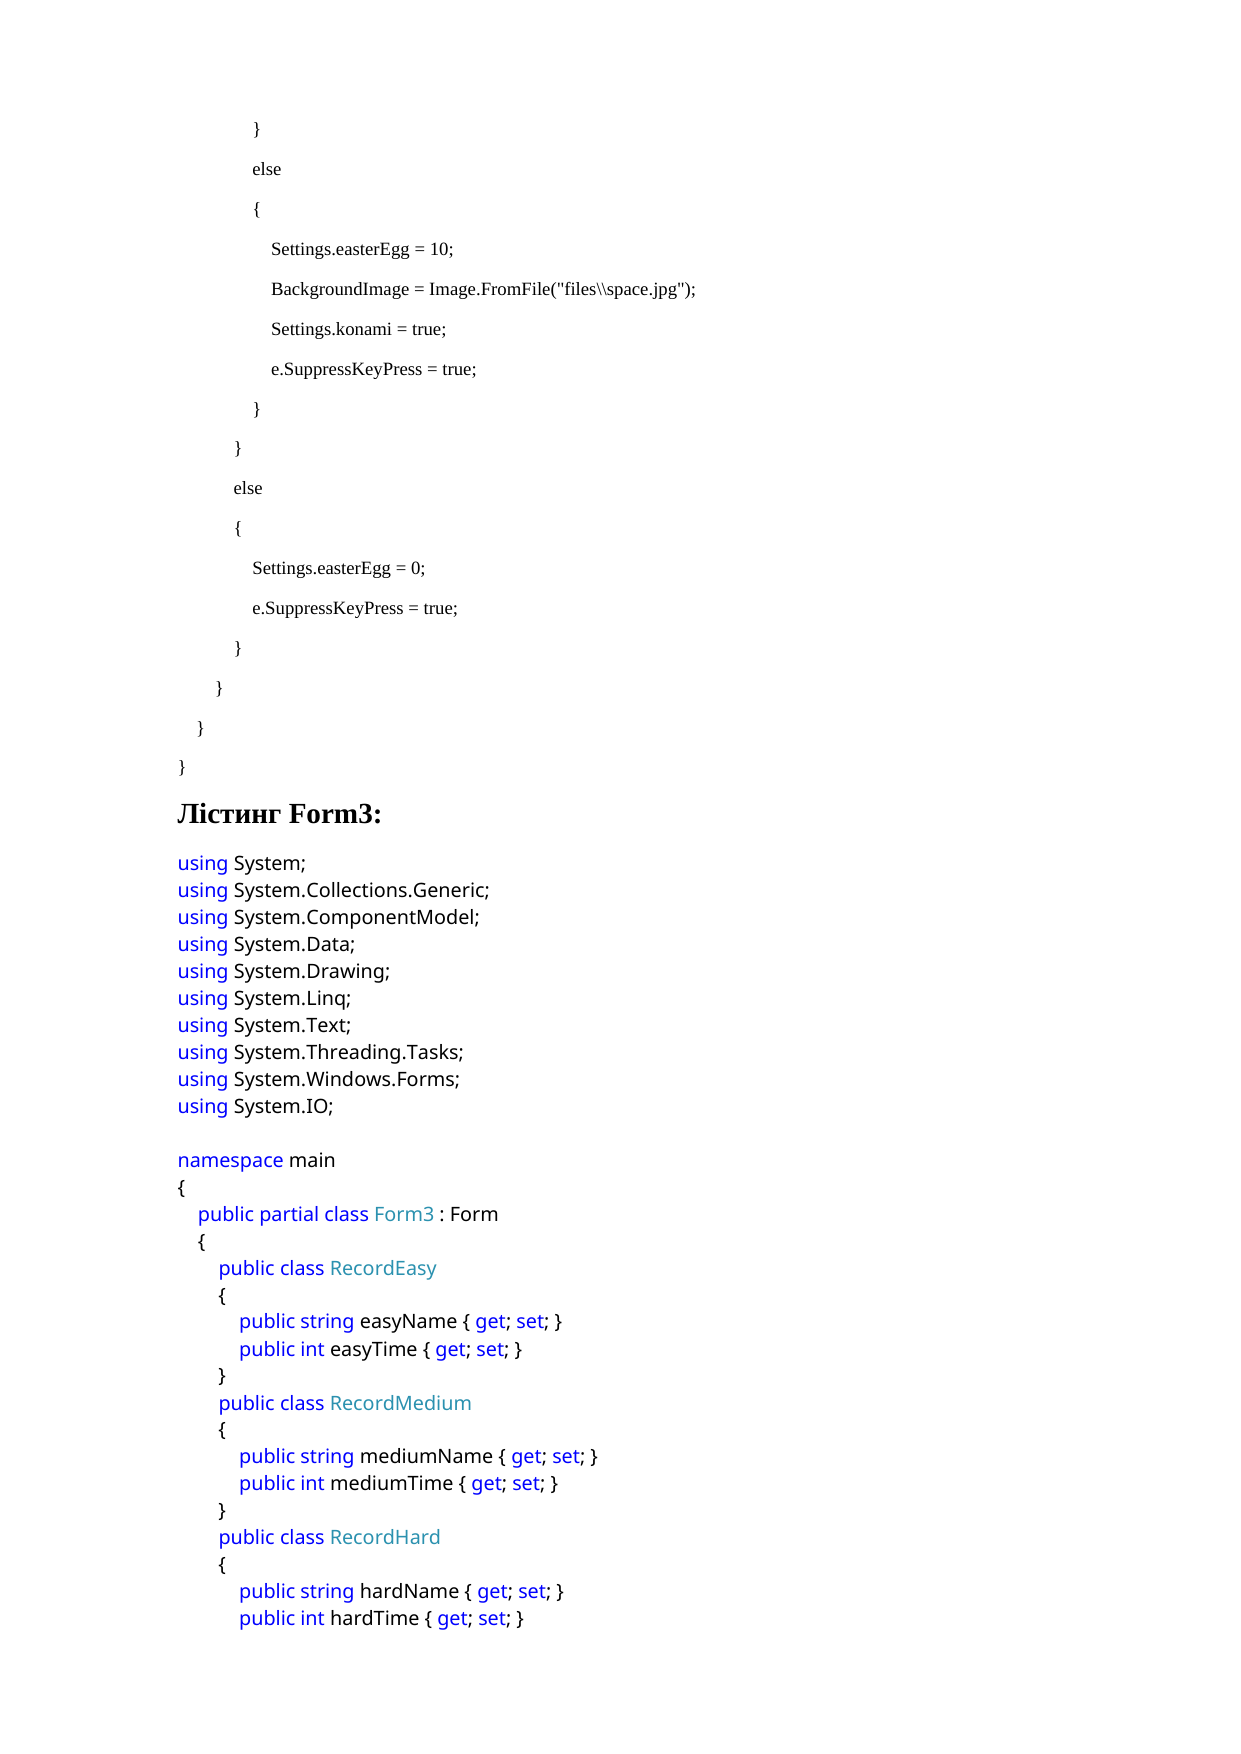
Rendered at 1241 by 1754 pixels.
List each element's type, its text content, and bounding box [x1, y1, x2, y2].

text Settings.easterEgg = 10; [177, 238, 1164, 259]
text } [177, 1362, 1164, 1389]
text using System.ComponentModel; [177, 903, 1164, 930]
text using System.Windows.Forms; [177, 1065, 1164, 1092]
text Settings.konami = true; [177, 318, 1164, 339]
text } [177, 1497, 1164, 1524]
text using System.Text; [177, 1011, 1164, 1038]
text using System; [177, 849, 1164, 876]
text Settings.easterEgg = 0; [177, 557, 1164, 578]
text public int mediumTime { get; set; } [177, 1470, 1164, 1497]
text { [177, 1551, 1164, 1578]
text using System.Threading.Tasks; [177, 1038, 1164, 1065]
text else [177, 158, 1164, 179]
text using System.Collections.Generic; [177, 876, 1164, 903]
text public partial class Form3 : Form [177, 1200, 1164, 1227]
text e.SuppressKeyPress = true; [177, 357, 1164, 379]
text } [177, 677, 1164, 698]
text { [177, 1416, 1164, 1443]
text e.SuppressKeyPress = true; [177, 597, 1164, 618]
text public int hardTime { get; set; } [177, 1604, 1164, 1632]
text { [177, 198, 1164, 219]
text using System.Data; [177, 930, 1164, 957]
text using System.Linq; [177, 984, 1164, 1011]
text namespace main [177, 1146, 1164, 1173]
text } [177, 397, 1164, 419]
text { [177, 1227, 1164, 1254]
text BackgroundImage = Image.FromFile("files\\space.jpg"); [177, 278, 1164, 299]
text public string hardName { get; set; } [177, 1578, 1164, 1604]
text } [177, 756, 1164, 778]
text { [177, 517, 1164, 539]
text } [177, 717, 1164, 738]
text public class RecordEasy [177, 1254, 1164, 1281]
text else [177, 477, 1164, 499]
text public string mediumName { get; set; } [177, 1443, 1164, 1470]
text Лістинг Form3: [177, 796, 1164, 830]
text } [177, 118, 1164, 140]
text public int easyTime { get; set; } [177, 1335, 1164, 1362]
text { [177, 1173, 1164, 1200]
text public class RecordMedium [177, 1389, 1164, 1416]
text } [177, 637, 1164, 658]
text public class RecordHard [177, 1524, 1164, 1551]
text { [177, 1281, 1164, 1308]
text using System.IO; [177, 1092, 1164, 1119]
text public string easyName { get; set; } [177, 1308, 1164, 1335]
text } [177, 437, 1164, 459]
text using System.Drawing; [177, 957, 1164, 984]
